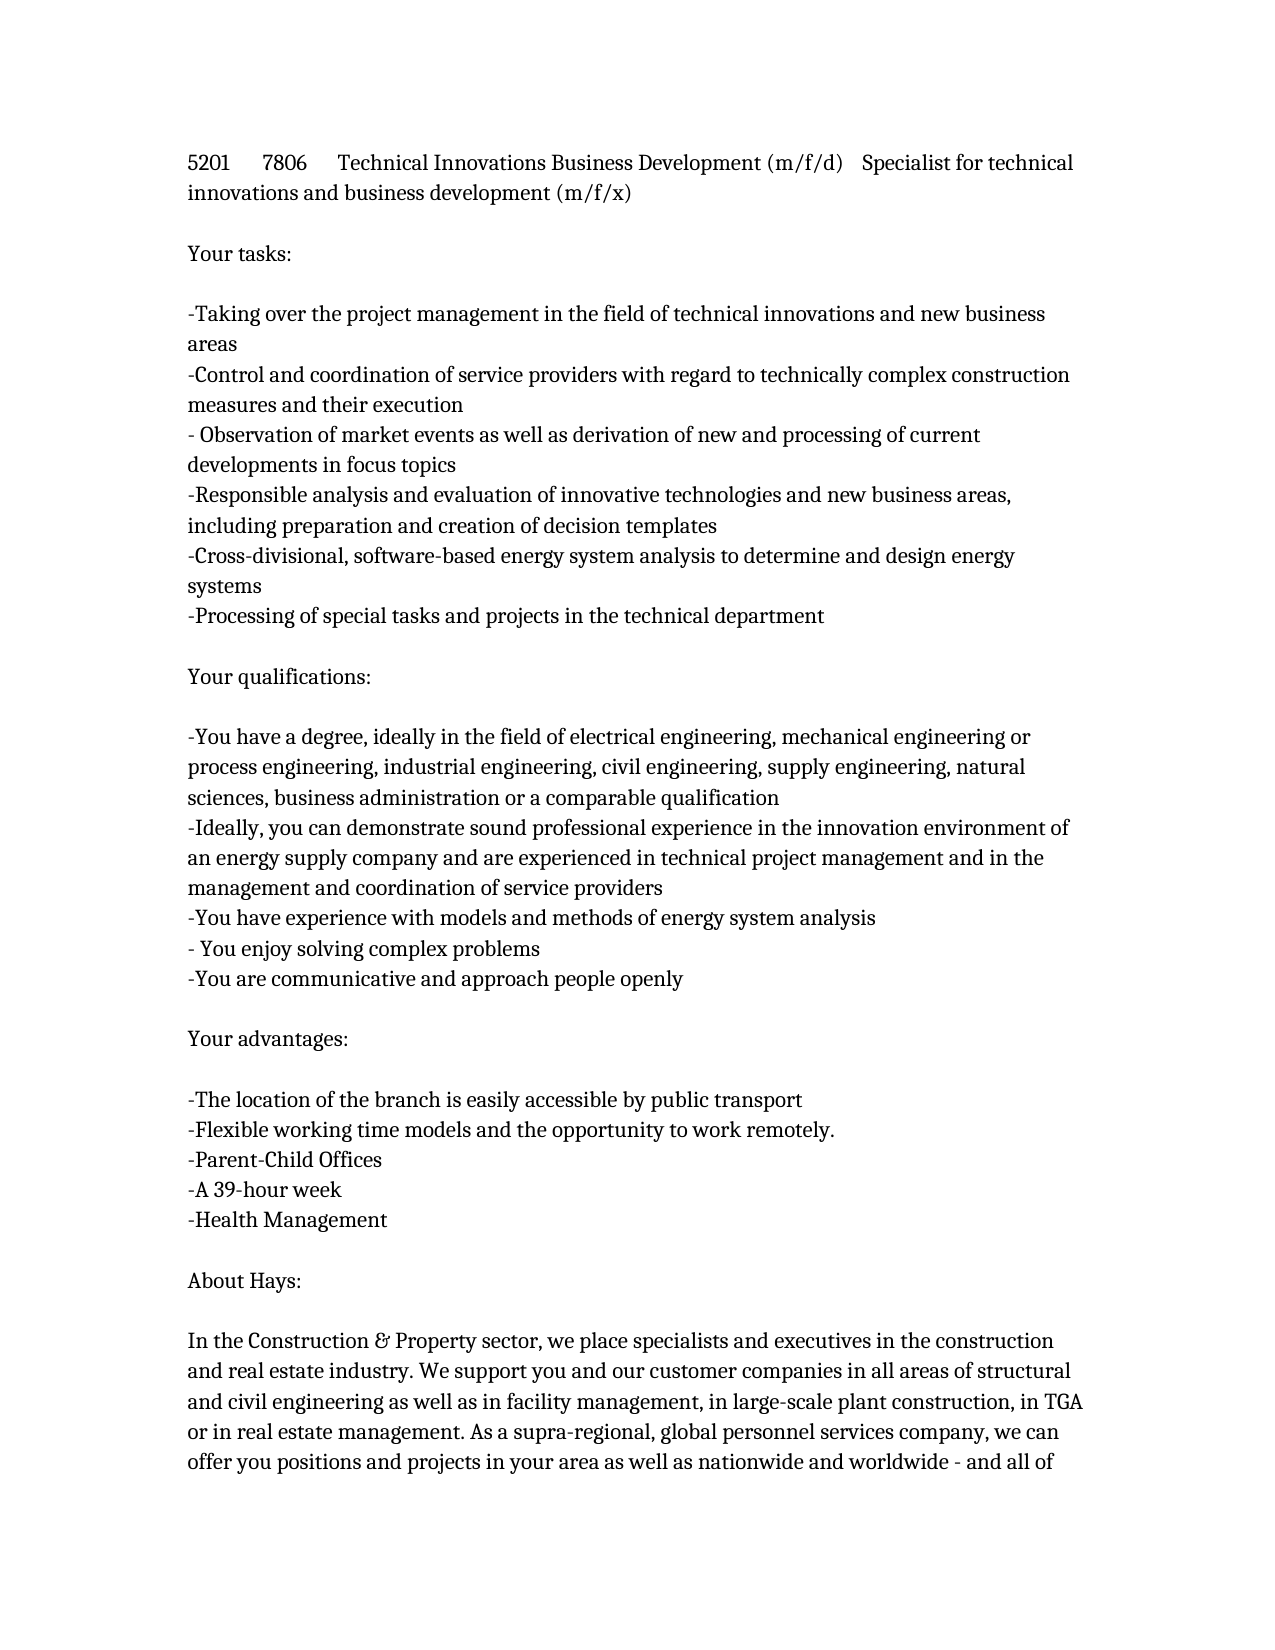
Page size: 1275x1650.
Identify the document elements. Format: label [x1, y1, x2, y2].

text [187, 150, 1087, 1475]
